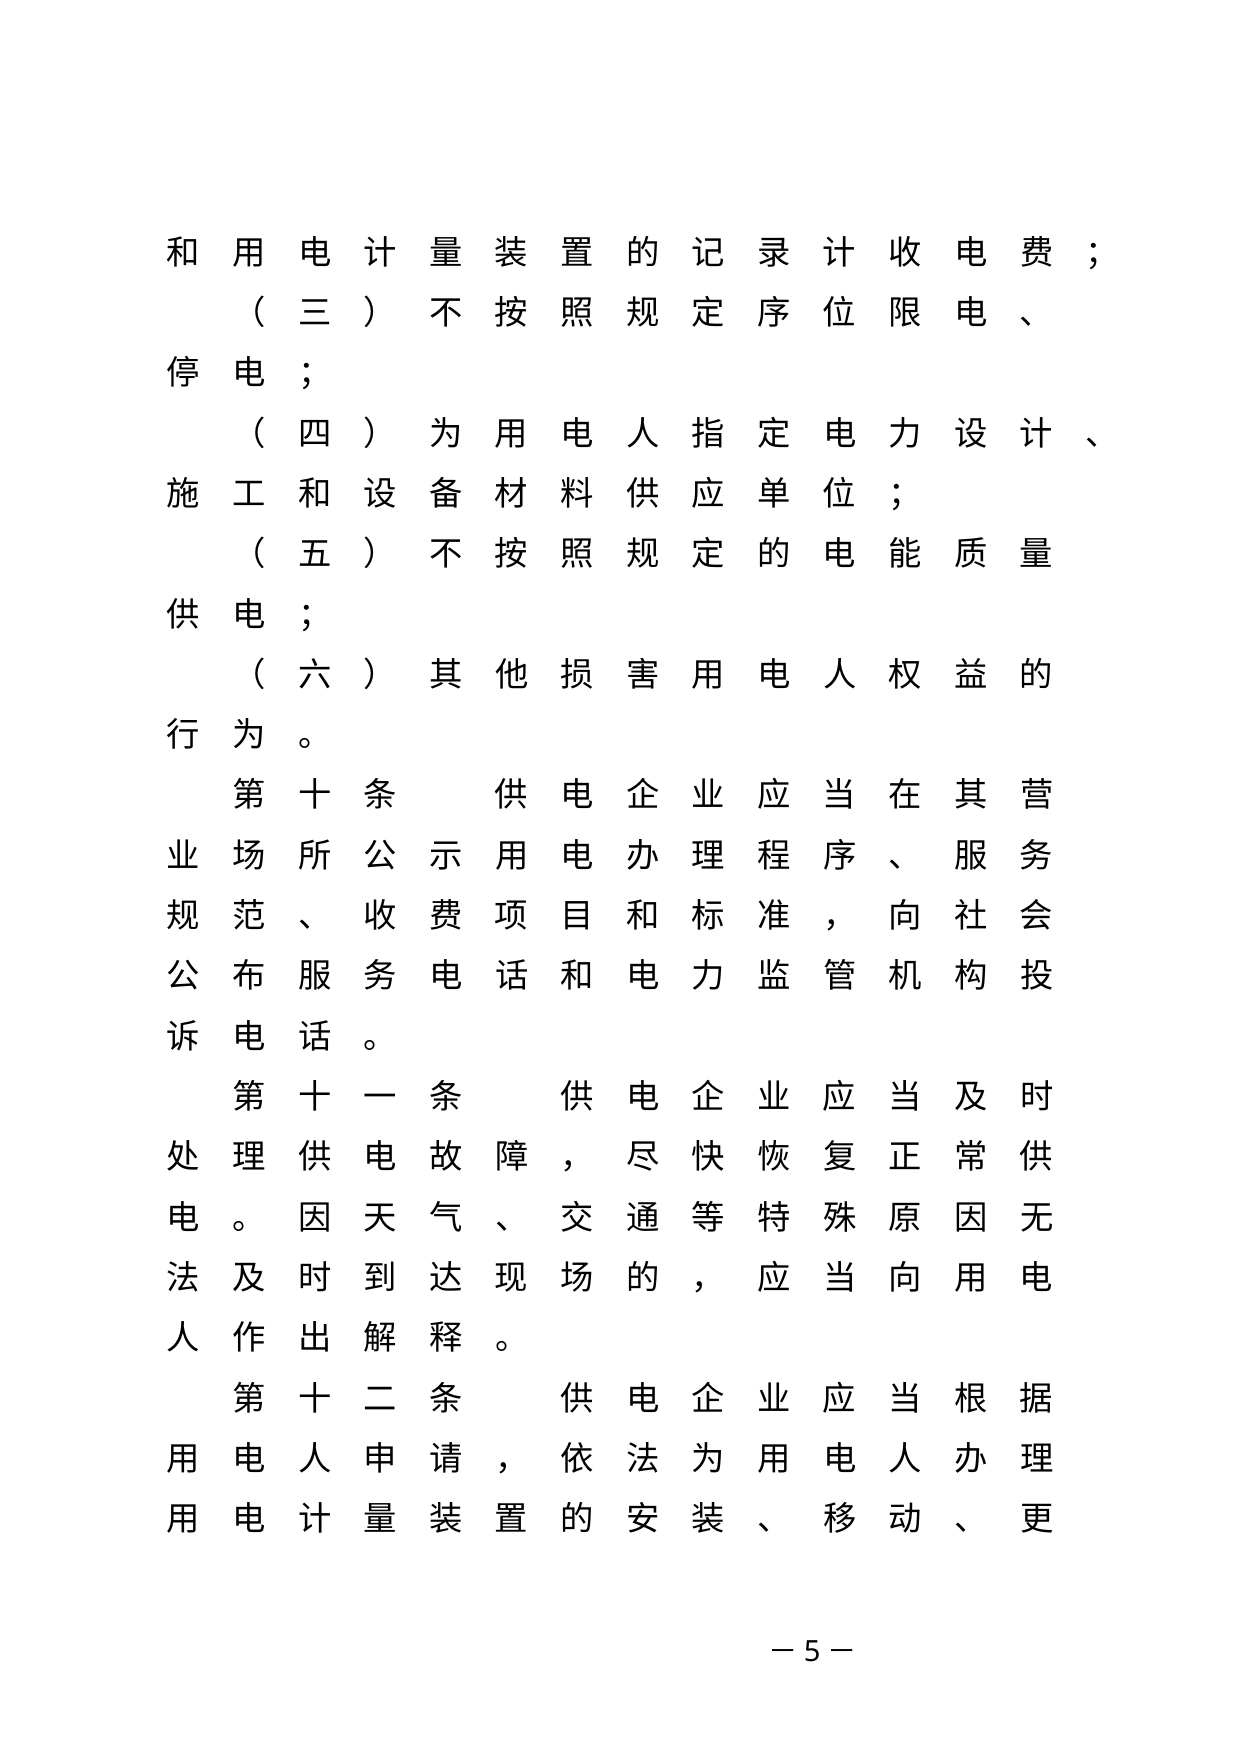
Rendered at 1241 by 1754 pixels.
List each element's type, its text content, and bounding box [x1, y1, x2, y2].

text 第十一条 供电企业应当及时处理供电故障，尽快恢复正常供电。因天气、交通等特殊原因无法及时到达现场的，应当向用电人作出解释。 [167, 1064, 1085, 1365]
text （三）不按照规定序位限电、停电； [167, 280, 1085, 400]
text （四）为用电人指定电力设计、施工和设备材料供应单位； [167, 400, 1085, 521]
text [167, 1365, 1085, 1546]
text 第十条 供电企业应当在其营业场所公示用电办理程序、服务规范、收费项目和标准，向社会公布服务电话和电力监管机构投诉电话。 [167, 762, 1085, 1064]
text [167, 219, 1085, 280]
text （六）其他损害用电人权益的行为。 [167, 642, 1085, 762]
text （五）不按照规定的电能质量供电； [167, 521, 1085, 642]
